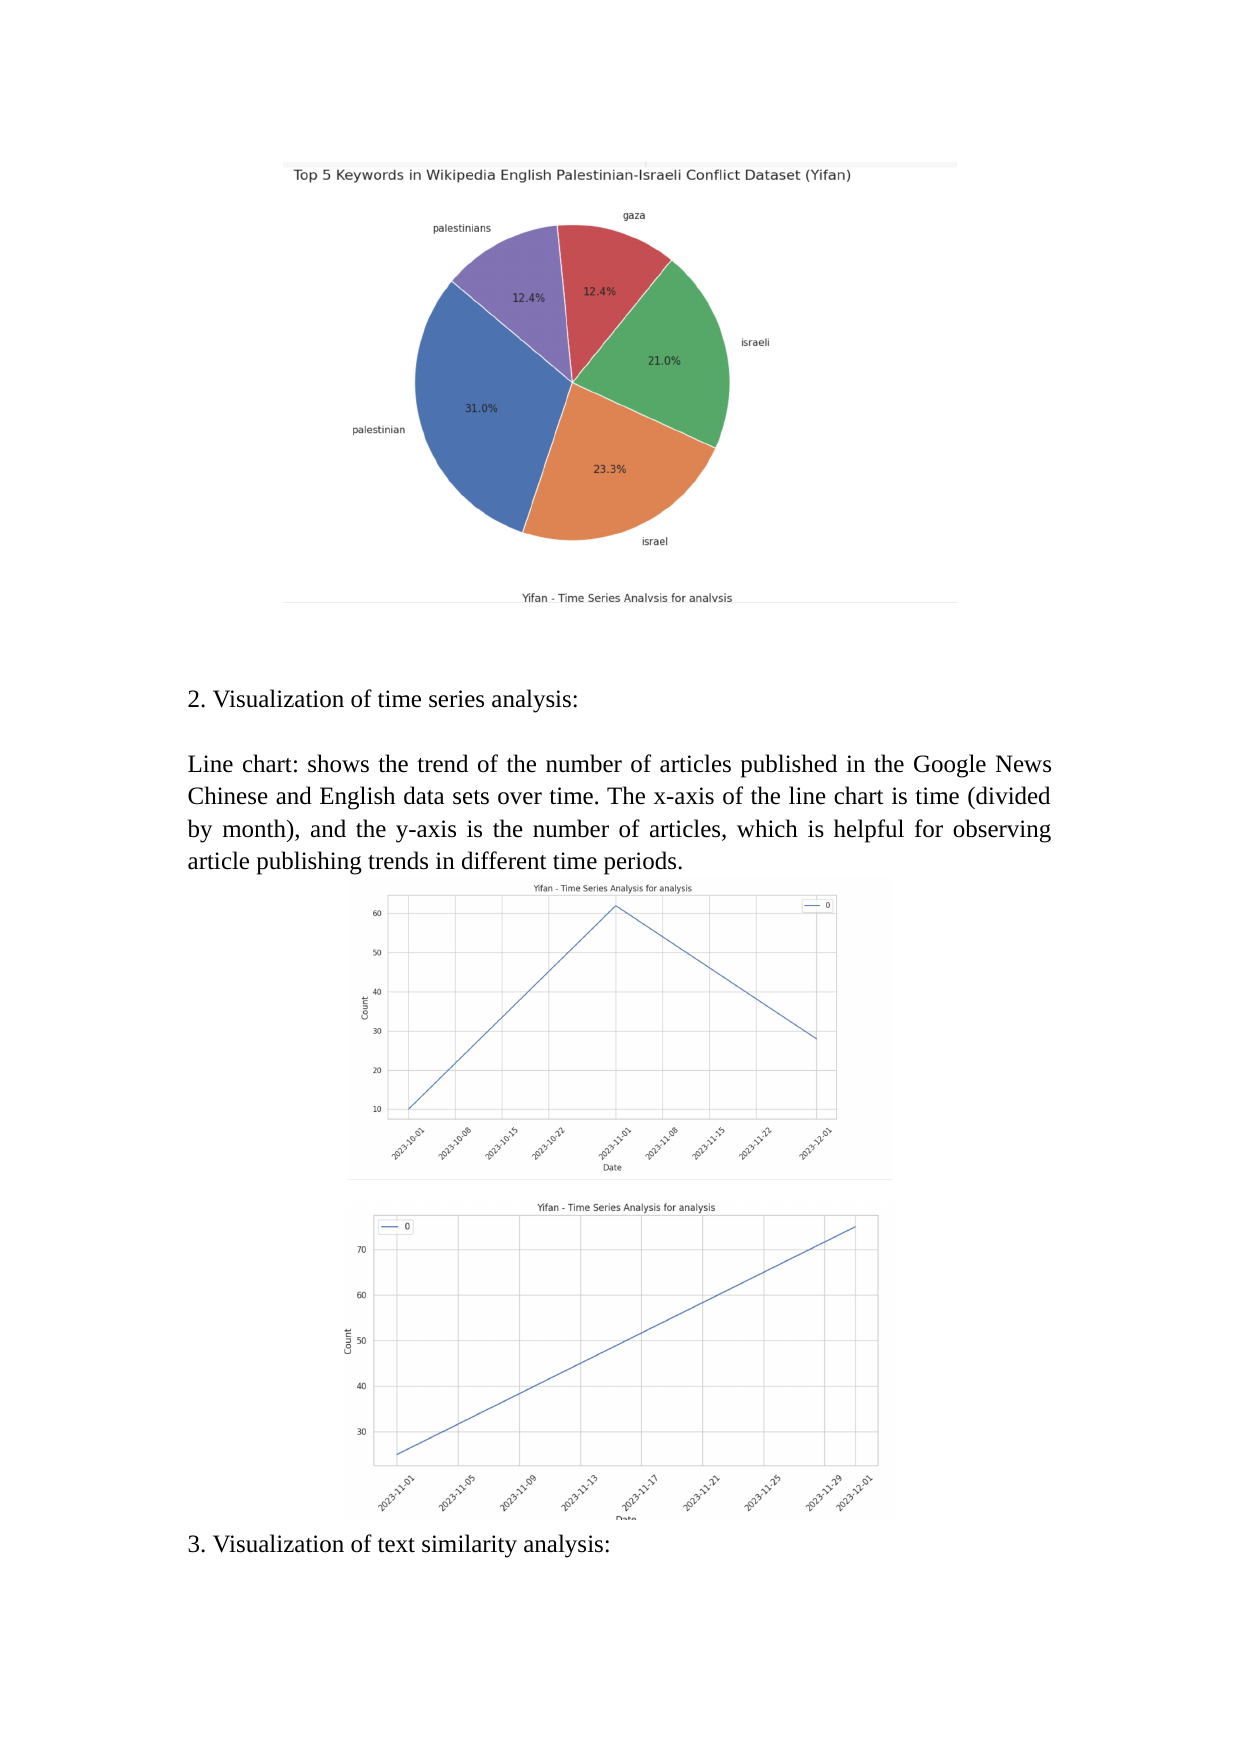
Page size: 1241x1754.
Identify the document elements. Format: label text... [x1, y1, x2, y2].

list Visualization of time series analysis: [187, 682, 1053, 714]
picture [347, 877, 893, 1180]
list Visualization of text similarity analysis: [187, 1527, 1053, 1559]
picture [283, 162, 957, 611]
picture [344, 1202, 897, 1520]
text Line chart: shows the trend of the number of articles published in the Google News Chinese and English data sets over time. The x-axis of the line chart is time (divided by month), and the y-axis is the number of articles, which is helpful for observing article publishing trends in different time periods. [187, 747, 1053, 877]
